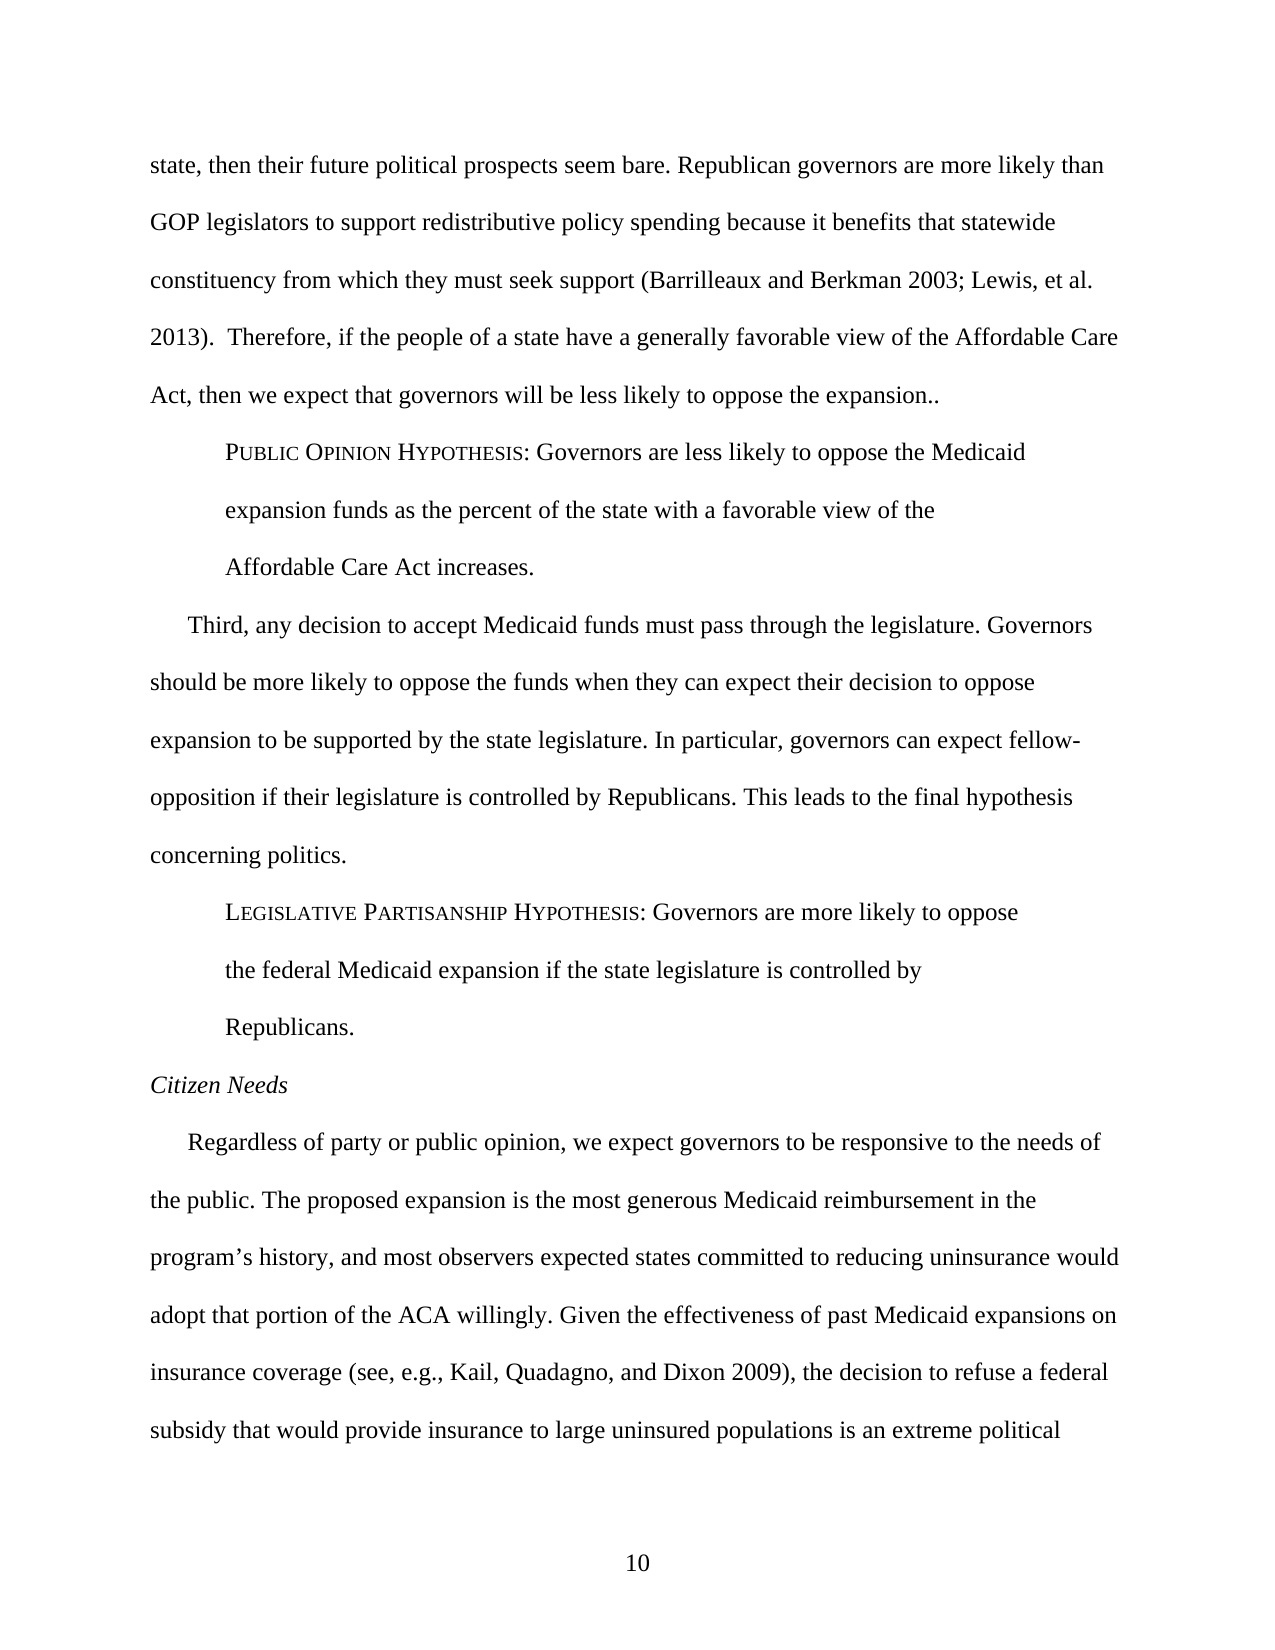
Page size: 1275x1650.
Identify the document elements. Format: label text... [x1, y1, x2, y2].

subtitle Citizen Needs [150, 1070, 1125, 1099]
text Public Opinion Hypothesis: Governors are less likely to oppose the Medicaid expansion funds as the percent of the state with a favorable view of the Affordable Care Act increases. [225, 437, 1050, 581]
text Third, any decision to accept Medicaid funds must pass through the legislature. Governors should be more likely to oppose the funds when they can expect their decision to oppose expansion to be supported by the state legislature. In particular, governors can expect fellow-opposition if their legislature is controlled by Republicans. This leads to the final hypothesis concerning politics. [150, 610, 1125, 869]
text Legislative Partisanship Hypothesis: Governors are more likely to oppose the federal Medicaid expansion if the state legislature is controlled by Republicans. [225, 897, 1050, 1041]
